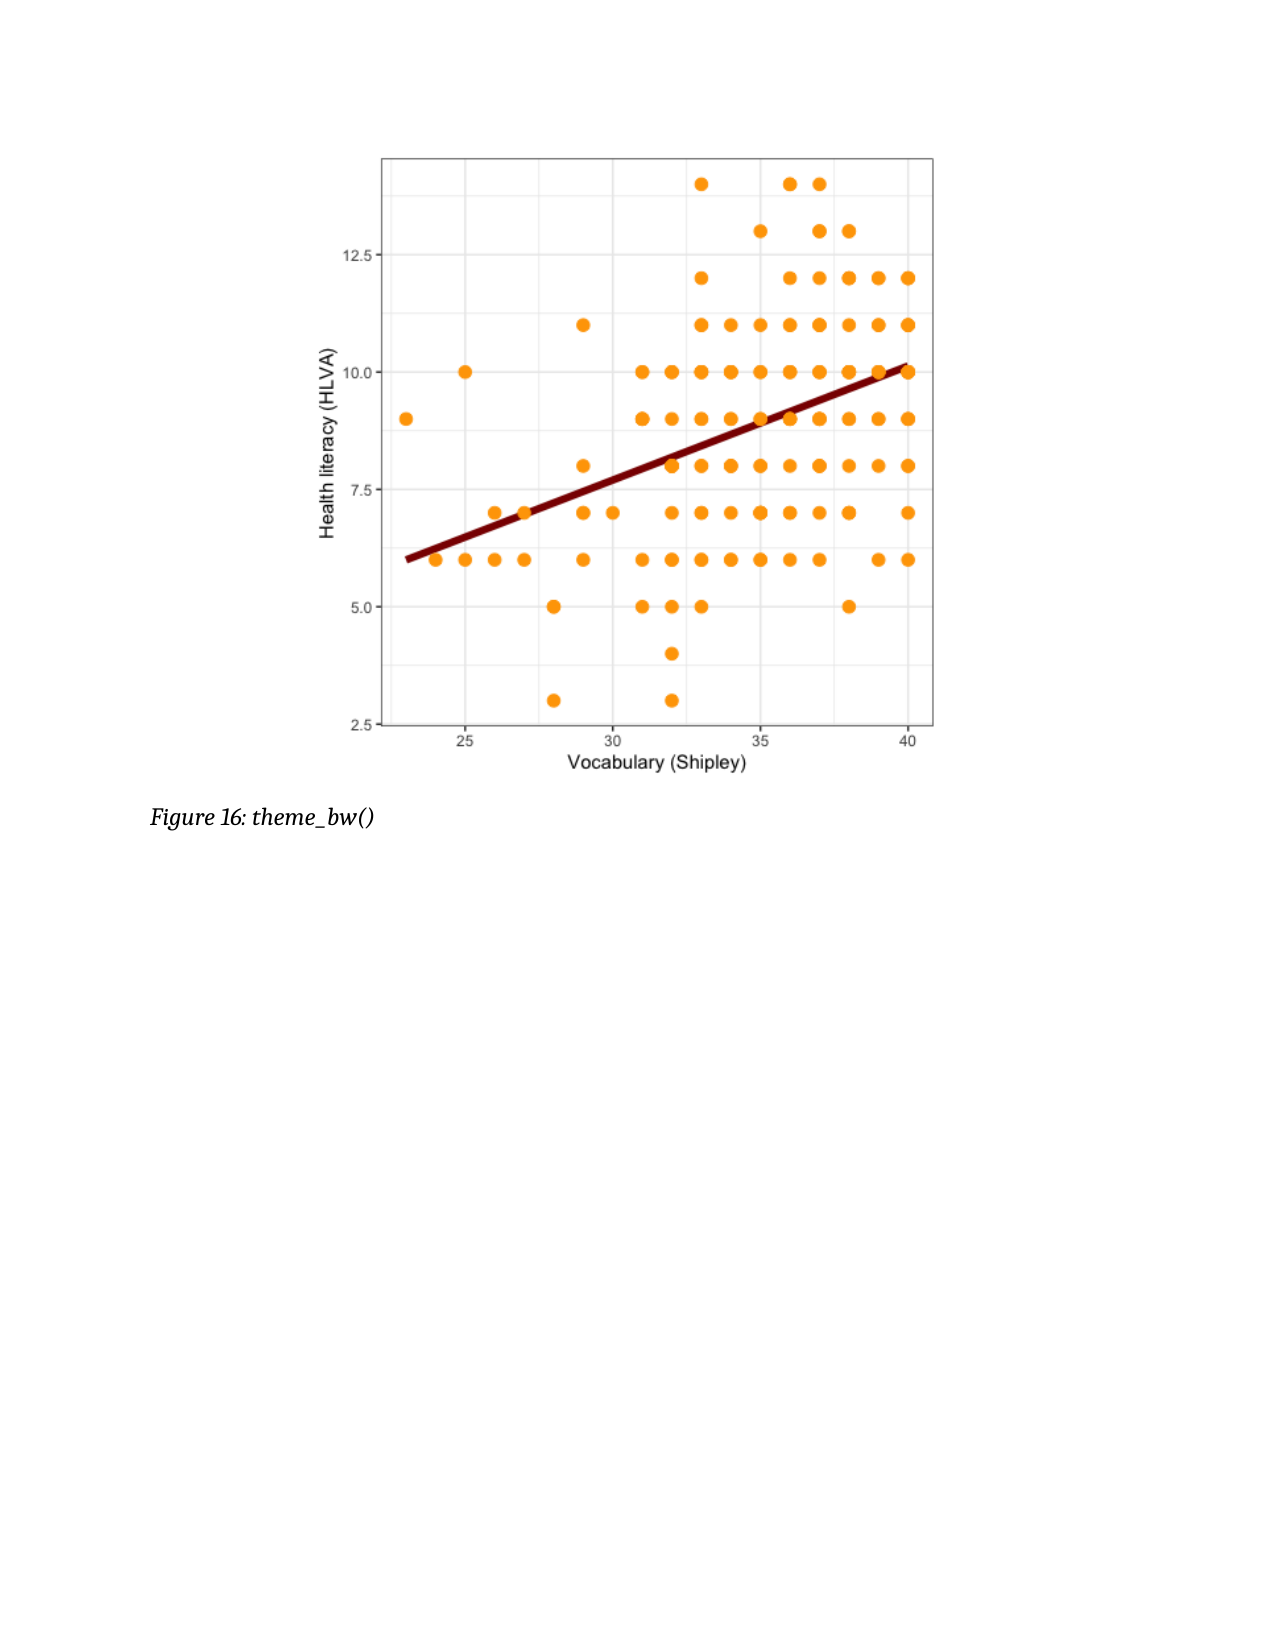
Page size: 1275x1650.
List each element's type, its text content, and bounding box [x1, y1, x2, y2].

table_header Figure 16: theme_bw() [139, 150, 1114, 844]
picture [310, 150, 943, 782]
